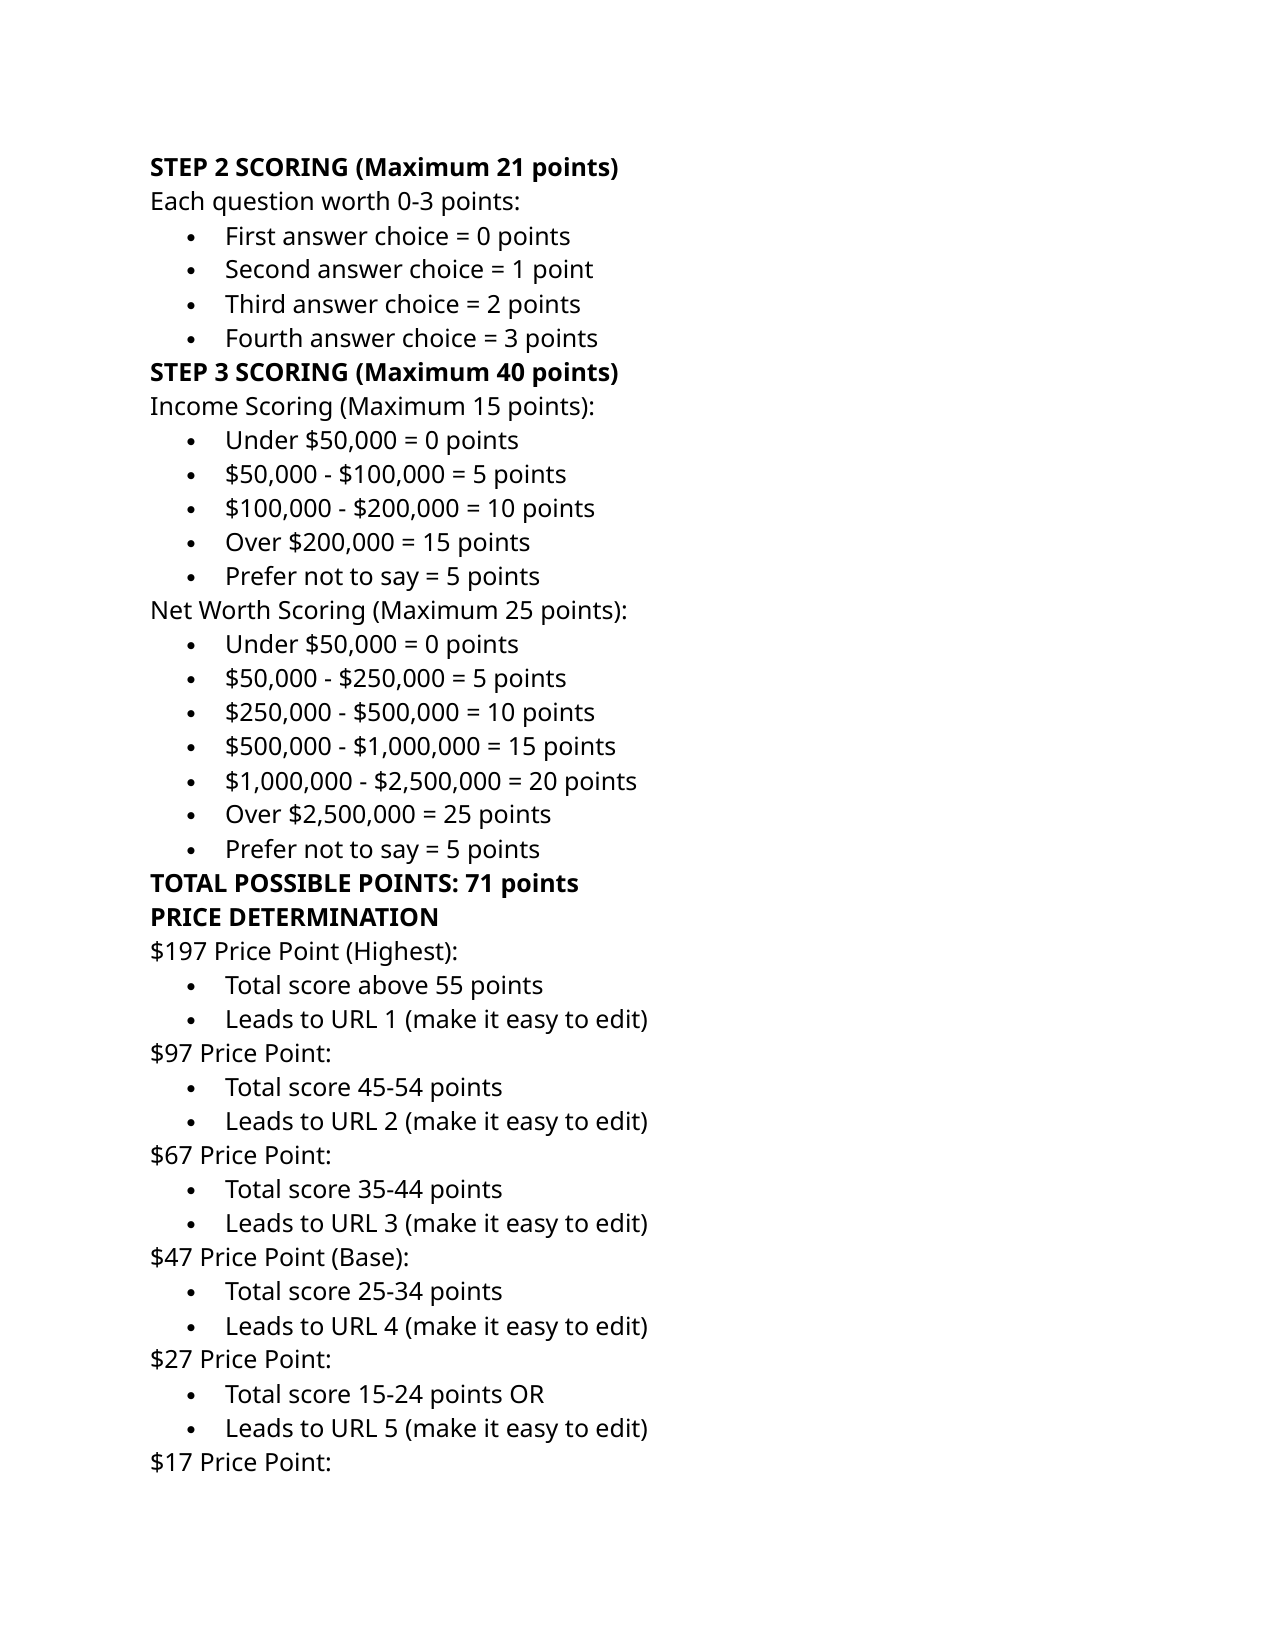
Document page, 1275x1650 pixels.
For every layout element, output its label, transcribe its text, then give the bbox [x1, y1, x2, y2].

text $197 Price Point (Highest): [150, 933, 1125, 967]
text $17 Price Point: [150, 1444, 1125, 1478]
text Each question worth 0-3 points: [150, 184, 1125, 218]
list First answer choice = 0 points [187, 218, 1125, 252]
list $100,000 - $200,000 = 10 points [187, 491, 1125, 525]
list $250,000 - $500,000 = 10 points [187, 695, 1125, 729]
list Prefer not to say = 5 points [187, 559, 1125, 593]
list Total score 15-24 points OR [187, 1376, 1125, 1410]
text STEP 3 SCORING (Maximum 40 points) [150, 354, 1125, 388]
list Leads to URL 2 (make it easy to edit) [187, 1104, 1125, 1138]
text $47 Price Point (Base): [150, 1240, 1125, 1274]
text $97 Price Point: [150, 1036, 1125, 1070]
text Income Scoring (Maximum 15 points): [150, 388, 1125, 422]
list Total score 35-44 points [187, 1172, 1125, 1206]
list Third answer choice = 2 points [187, 286, 1125, 320]
list Over $2,500,000 = 25 points [187, 797, 1125, 831]
list $500,000 - $1,000,000 = 15 points [187, 729, 1125, 763]
list Leads to URL 3 (make it easy to edit) [187, 1206, 1125, 1240]
text $27 Price Point: [150, 1342, 1125, 1376]
text $67 Price Point: [150, 1138, 1125, 1172]
list Under $50,000 = 0 points [187, 422, 1125, 457]
list $50,000 - $250,000 = 5 points [187, 661, 1125, 695]
text STEP 2 SCORING (Maximum 21 points) [150, 150, 1125, 184]
list $1,000,000 - $2,500,000 = 20 points [187, 763, 1125, 797]
list Second answer choice = 1 point [187, 252, 1125, 286]
text PRICE DETERMINATION [150, 899, 1125, 933]
list Leads to URL 5 (make it easy to edit) [187, 1410, 1125, 1444]
list Leads to URL 4 (make it easy to edit) [187, 1308, 1125, 1342]
text TOTAL POSSIBLE POINTS: 71 points [150, 865, 1125, 899]
list Prefer not to say = 5 points [187, 831, 1125, 865]
list Leads to URL 1 (make it easy to edit) [187, 1002, 1125, 1036]
list Fourth answer choice = 3 points [187, 320, 1125, 354]
list $50,000 - $100,000 = 5 points [187, 457, 1125, 491]
list Total score 25-34 points [187, 1274, 1125, 1308]
list Over $200,000 = 15 points [187, 525, 1125, 559]
list Total score 45-54 points [187, 1070, 1125, 1104]
text Net Worth Scoring (Maximum 25 points): [150, 593, 1125, 627]
list Under $50,000 = 0 points [187, 627, 1125, 661]
list Total score above 55 points [187, 967, 1125, 1002]
